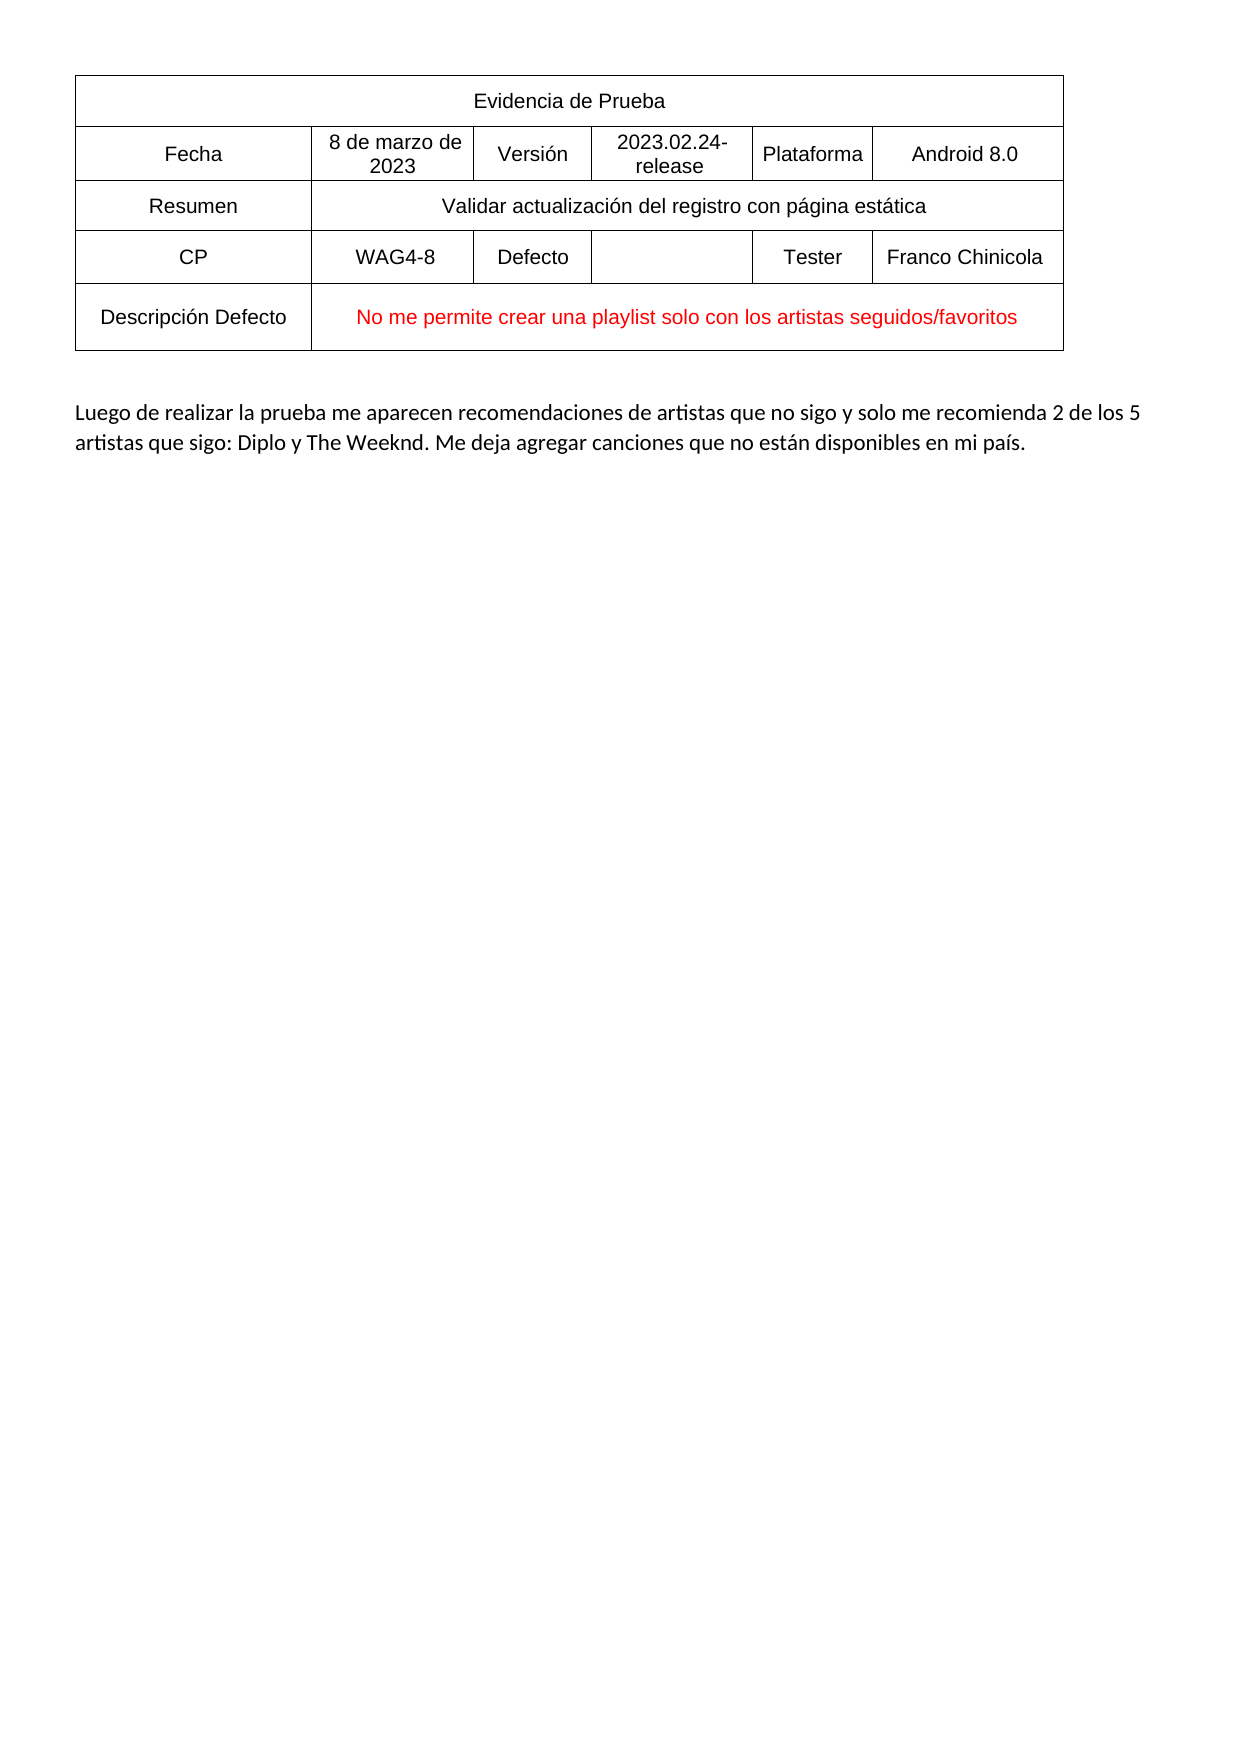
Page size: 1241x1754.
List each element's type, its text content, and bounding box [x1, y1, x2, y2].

text Luego de realizar la prueba me aparecen recomendaciones de artistas que no sigo y solo me recomienda 2 de los 5 artistas que sigo: Diplo y The Weeknd. Me deja agregar canciones que no están disponibles en mi país. [75, 398, 1165, 456]
table_cell Validar actualización del registro con página estática [312, 181, 1063, 230]
table_cell WAG4-8 [312, 231, 473, 282]
table_cell Defecto [474, 231, 591, 282]
table_cell Fecha [76, 127, 311, 180]
table_cell 2023.02.24-release [592, 127, 752, 180]
table_cell Resumen [76, 181, 311, 230]
table_header Evidencia de Prueba [76, 76, 1063, 126]
table_cell Android 8.0 [873, 127, 1063, 180]
table_cell [592, 231, 752, 282]
table_cell Franco Chinicola [873, 231, 1063, 282]
table_cell Plataforma [753, 127, 872, 180]
table_cell CP [76, 231, 311, 282]
table_cell Tester [753, 231, 872, 282]
table_cell Descripción Defecto [76, 284, 311, 350]
table_cell No me permite crear una playlist solo con los artistas seguidos/favoritos [312, 284, 1063, 350]
table_cell Versión [474, 127, 591, 180]
table_cell 8 de marzo de 2023 [312, 127, 473, 180]
